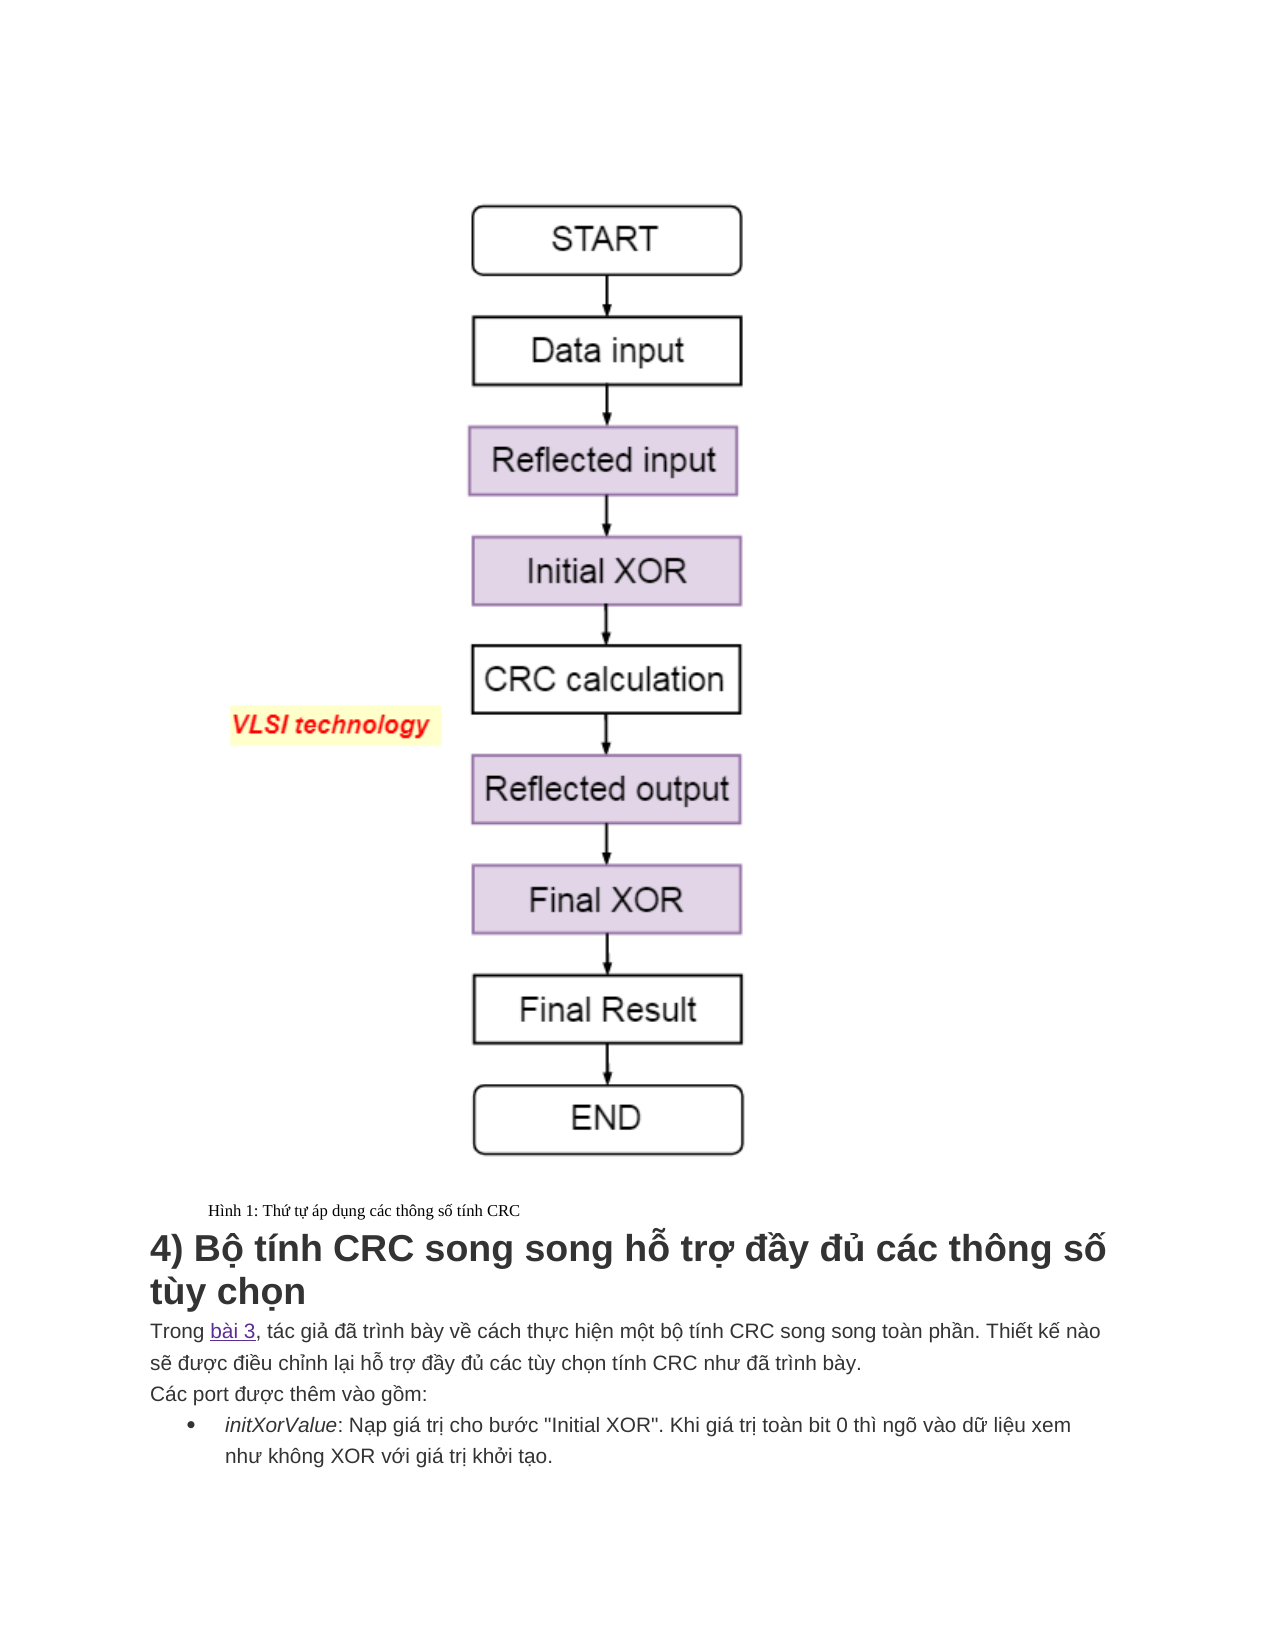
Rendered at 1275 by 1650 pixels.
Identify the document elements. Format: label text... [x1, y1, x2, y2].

table_header [200, 181, 1075, 1194]
table_cell Hình 1: Thứ tự áp dụng các thông số tính CRC [200, 1194, 1075, 1226]
list initXorValue: Nạp giá trị cho bước "Initial XOR". Khi giá trị toàn bit 0 thì ngõ vào dữ liệu xem như không XOR với giá trị khởi tạo. [187, 1406, 1094, 1468]
text 4) Bộ tính CRC song song hỗ trợ đầy đủ các thông số tùy chọn Trong bài 3, tác giả đã trình bày về cách thực hiện một bộ tính CRC song song toàn phần. Thiết kế nào sẽ được điều chỉnh lại hỗ trợ đầy đủ các tùy chọn tính CRC như đã trình bày. Các port được thêm vào gồm: [150, 1226, 1125, 1406]
picture [207, 187, 785, 1188]
